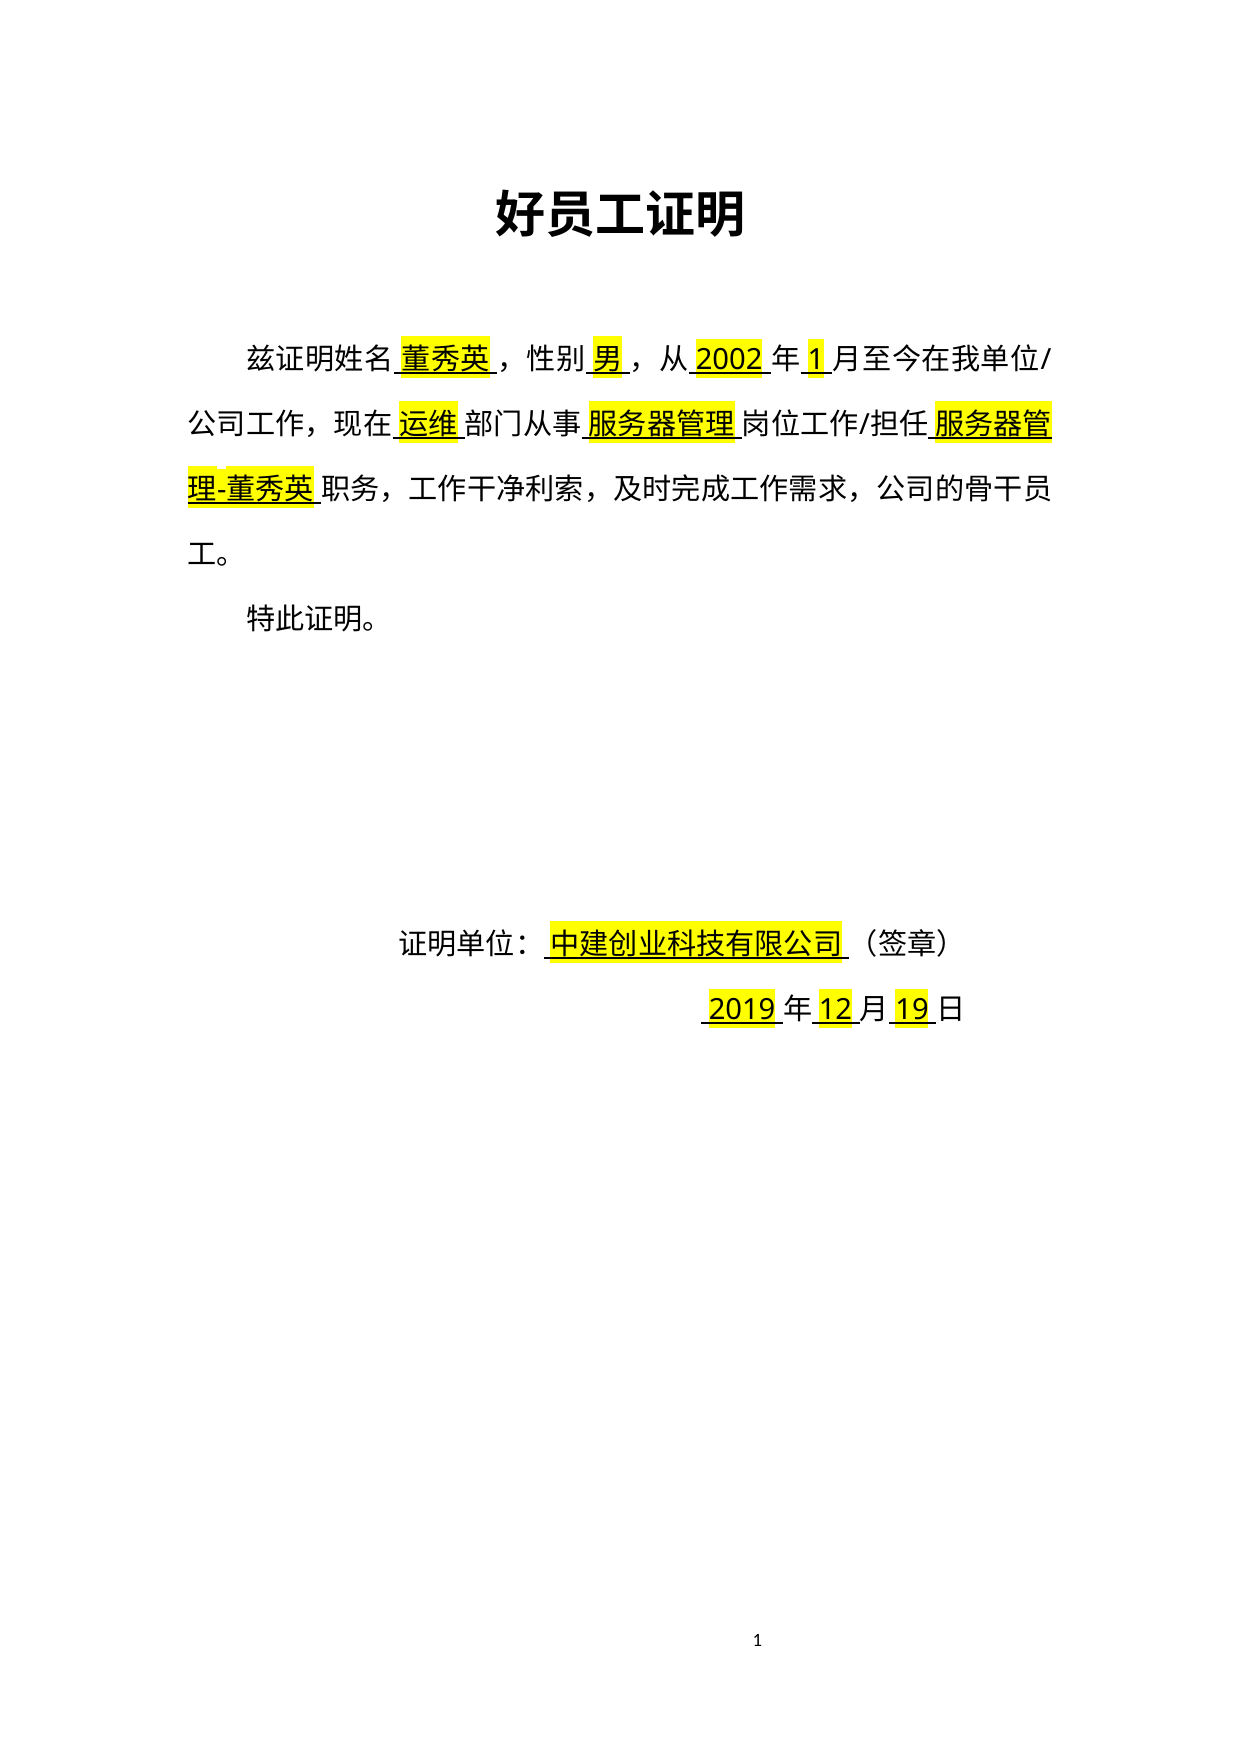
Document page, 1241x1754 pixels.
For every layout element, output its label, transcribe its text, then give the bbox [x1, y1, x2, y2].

text 特此证明。 [187, 584, 1053, 649]
text 证明单位： 中建创业科技有限公司 （签章） [187, 909, 965, 974]
text 好员工证明 [187, 162, 1053, 259]
text 2019 年 12 月 19 日 [187, 974, 965, 1039]
text 兹证明姓名 董秀英 ，性别 男 ，从 2002 年 1 月至今在我单位/公司工作，现在 运维 部门从事 服务器管理 岗位工作/担任 服务器管理-董秀英 职务，工作干净利索，及时完成工作需求，公司的骨干员工。 [187, 324, 1053, 584]
